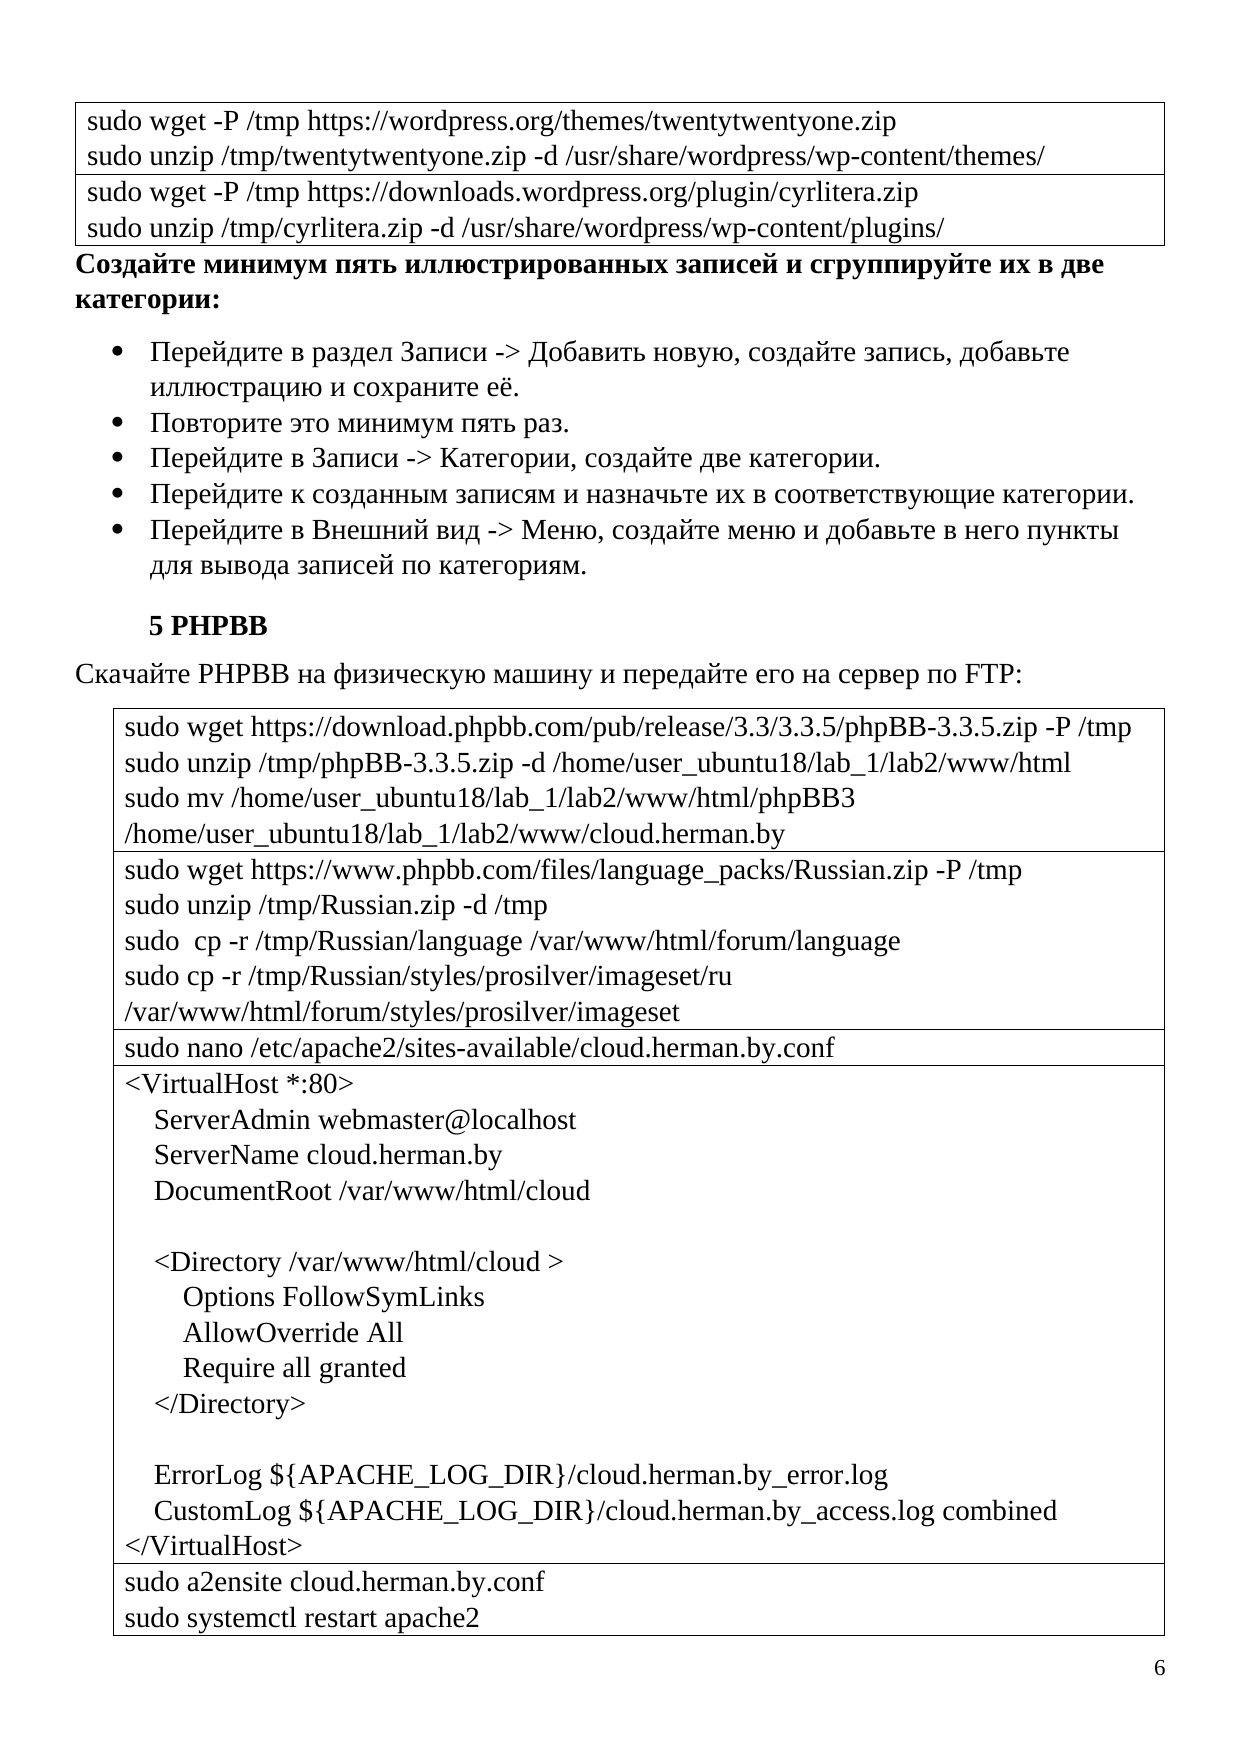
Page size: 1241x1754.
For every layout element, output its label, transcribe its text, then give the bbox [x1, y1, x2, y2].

table_header sudo wget https://download.phpbb.com/pub/release/3.3/3.3.5/phpBB-3.3.5.zip -P /tmp sudo unzip /tmp/phpBB-3.3.5.zip -d /home/user_ubuntu18/lab_1/lab2/www/html sudo mv /home/user_ubuntu18/lab_1/lab2/www/html/phpBB3 /home/user_ubuntu18/lab_1/lab2/www/cloud.herman.by [114, 709, 1164, 851]
subtitle 5 PHPBB [75, 608, 1165, 642]
table_cell sudo wget https://www.phpbb.com/files/language_packs/Russian.zip -P /tmp sudo unzip /tmp/Russian.zip -d /tmp sudo cp -r /tmp/Russian/language /var/www/html/forum/language sudo cp -r /tmp/Russian/styles/prosilver/imageset/ru /var/www/html/forum/styles/prosilver/imageset [114, 852, 1164, 1029]
table_header sudo wget -P /tmp https://wordpress.org/themes/twentytwentyone.zip sudo unzip /tmp/twentytwentyone.zip -d /usr/share/wordpress/wp-content/themes/ [76, 103, 1164, 173]
text Скачайте PHPBB на физическую машину и передайте его на сервер по FTP: [75, 656, 1165, 689]
table_cell sudo a2ensite cloud.herman.by.conf sudo systemctl restart apache2 [114, 1564, 1164, 1635]
table_cell sudo wget -P /tmp https://downloads.wordpress.org/plugin/cyrlitera.zip sudo unzip /tmp/cyrlitera.zip -d /usr/share/wordpress/wp-content/plugins/ [76, 175, 1164, 245]
table_cell <VirtualHost *:80> ServerAdmin webmaster@localhost ServerName cloud.herman.by DocumentRoot /var/www/html/cloud <Directory /var/www/html/cloud > Options FollowSymLinks AllowOverride All Require all granted </Directory> ErrorLog ${APACHE_LOG_DIR}/cloud.herman.by_error.log CustomLog ${APACHE_LOG_DIR}/cloud.herman.by_access.log combined </VirtualHost> [114, 1066, 1164, 1563]
list Повторите это минимум пять раз. [112, 405, 1165, 439]
list Перейдите в Внешний вид -> Меню, создайте меню и добавьте в него пункты для вывода записей по категориям. [112, 512, 1165, 581]
text Создайте минимум пять иллюстрированных записей и сгруппируйте их в две категории: [75, 246, 1165, 315]
table_cell sudo nano /etc/apache2/sites-available/cloud.herman.by.conf [114, 1030, 1164, 1065]
list Перейдите к созданным записям и назначьте их в соответствующие категории. [112, 476, 1165, 510]
list Перейдите в Записи -> Категории, создайте две категории. [112, 441, 1165, 474]
list Перейдите в раздел Записи -> Добавить новую, создайте запись, добавьте иллюстрацию и сохраните её. [112, 334, 1165, 403]
